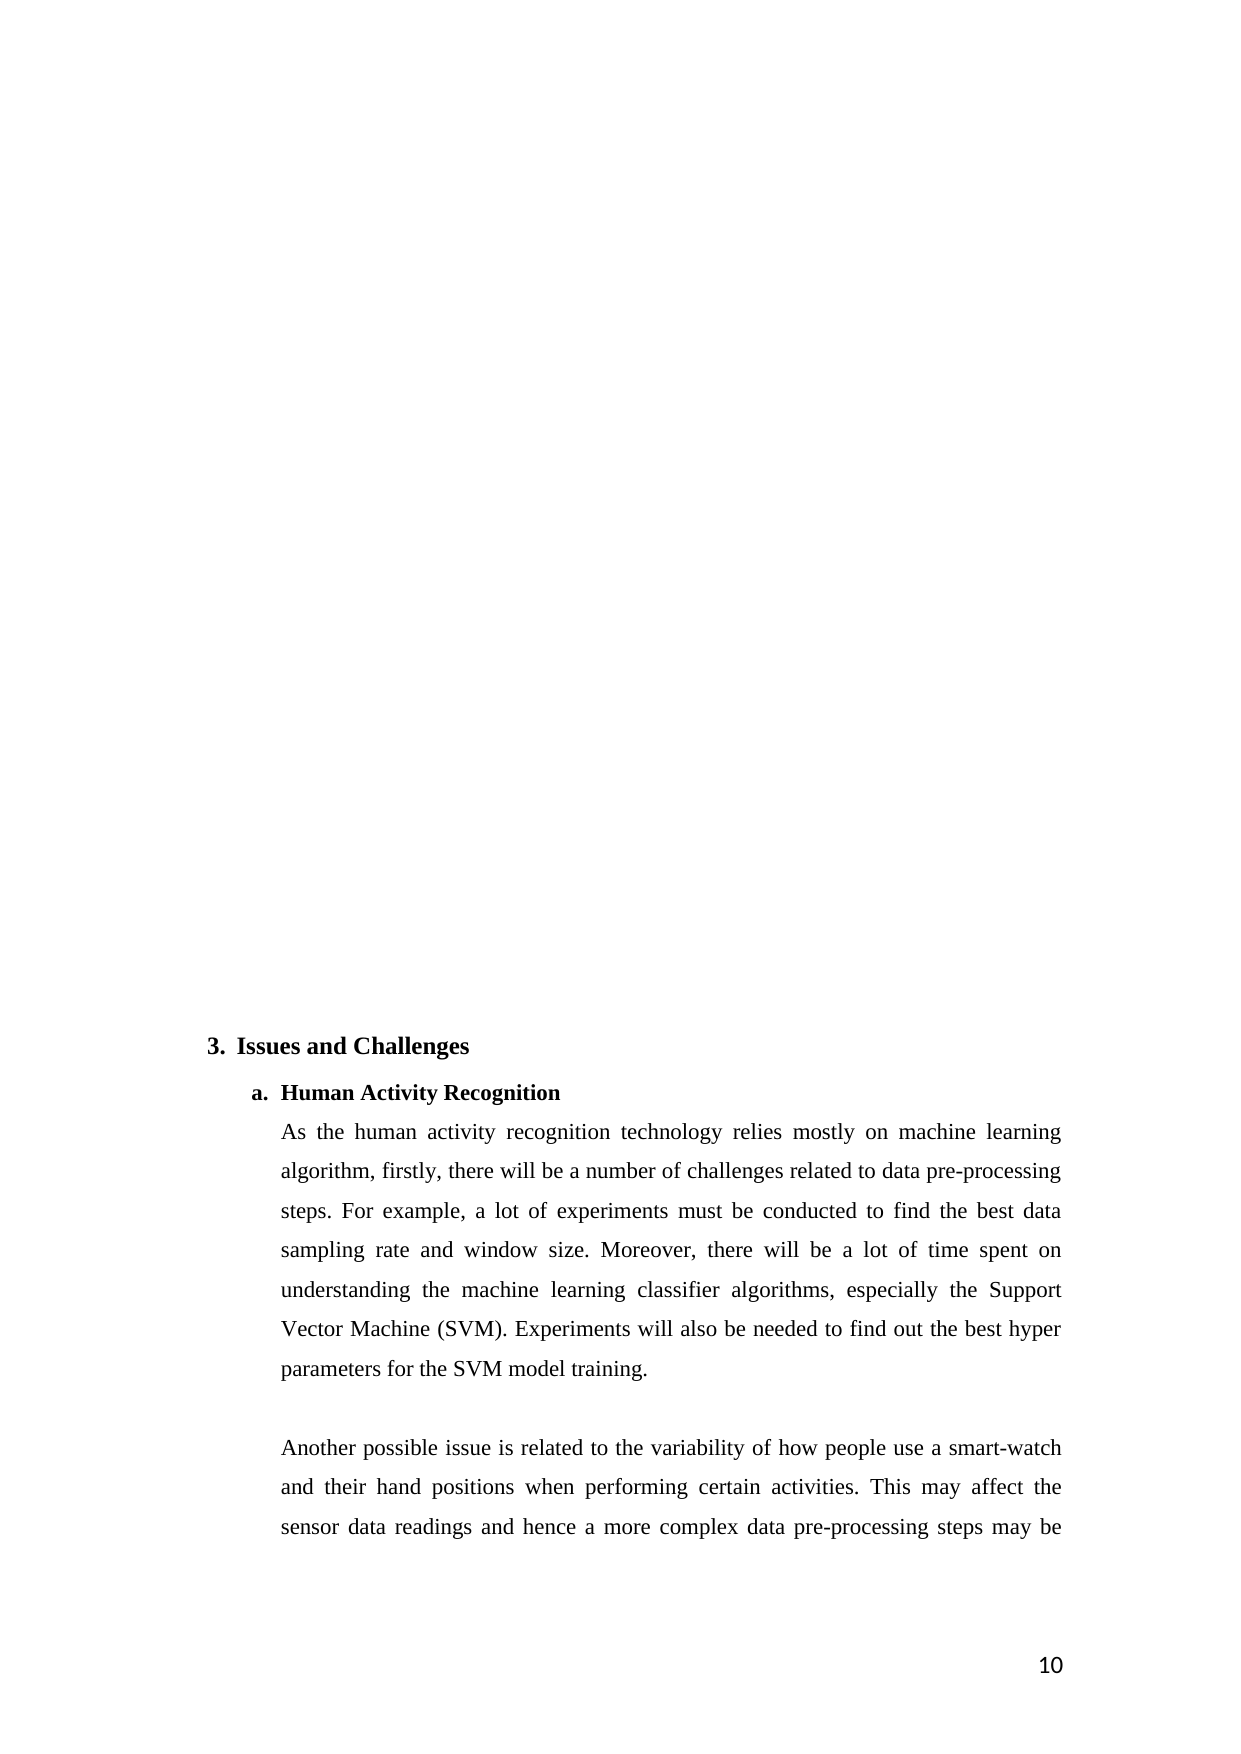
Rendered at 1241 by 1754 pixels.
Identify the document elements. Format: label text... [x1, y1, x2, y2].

subtitle Issues and Challenges [207, 1031, 1063, 1060]
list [281, 1434, 1063, 1539]
list As the human activity recognition technology relies mostly on machine learning algorithm, firstly, there will be a number of challenges related to data pre-processing steps. For example, a lot of experiments must be conducted to find the best data sampling rate and window size. Moreover, there will be a lot of time spent on understanding the machine learning classifier algorithms, especially the Support Vector Machine (SVM). Experiments will also be needed to find out the best hyper parameters for the SVM model training. [281, 1118, 1063, 1381]
subtitle Human Activity Recognition [251, 1078, 1063, 1105]
